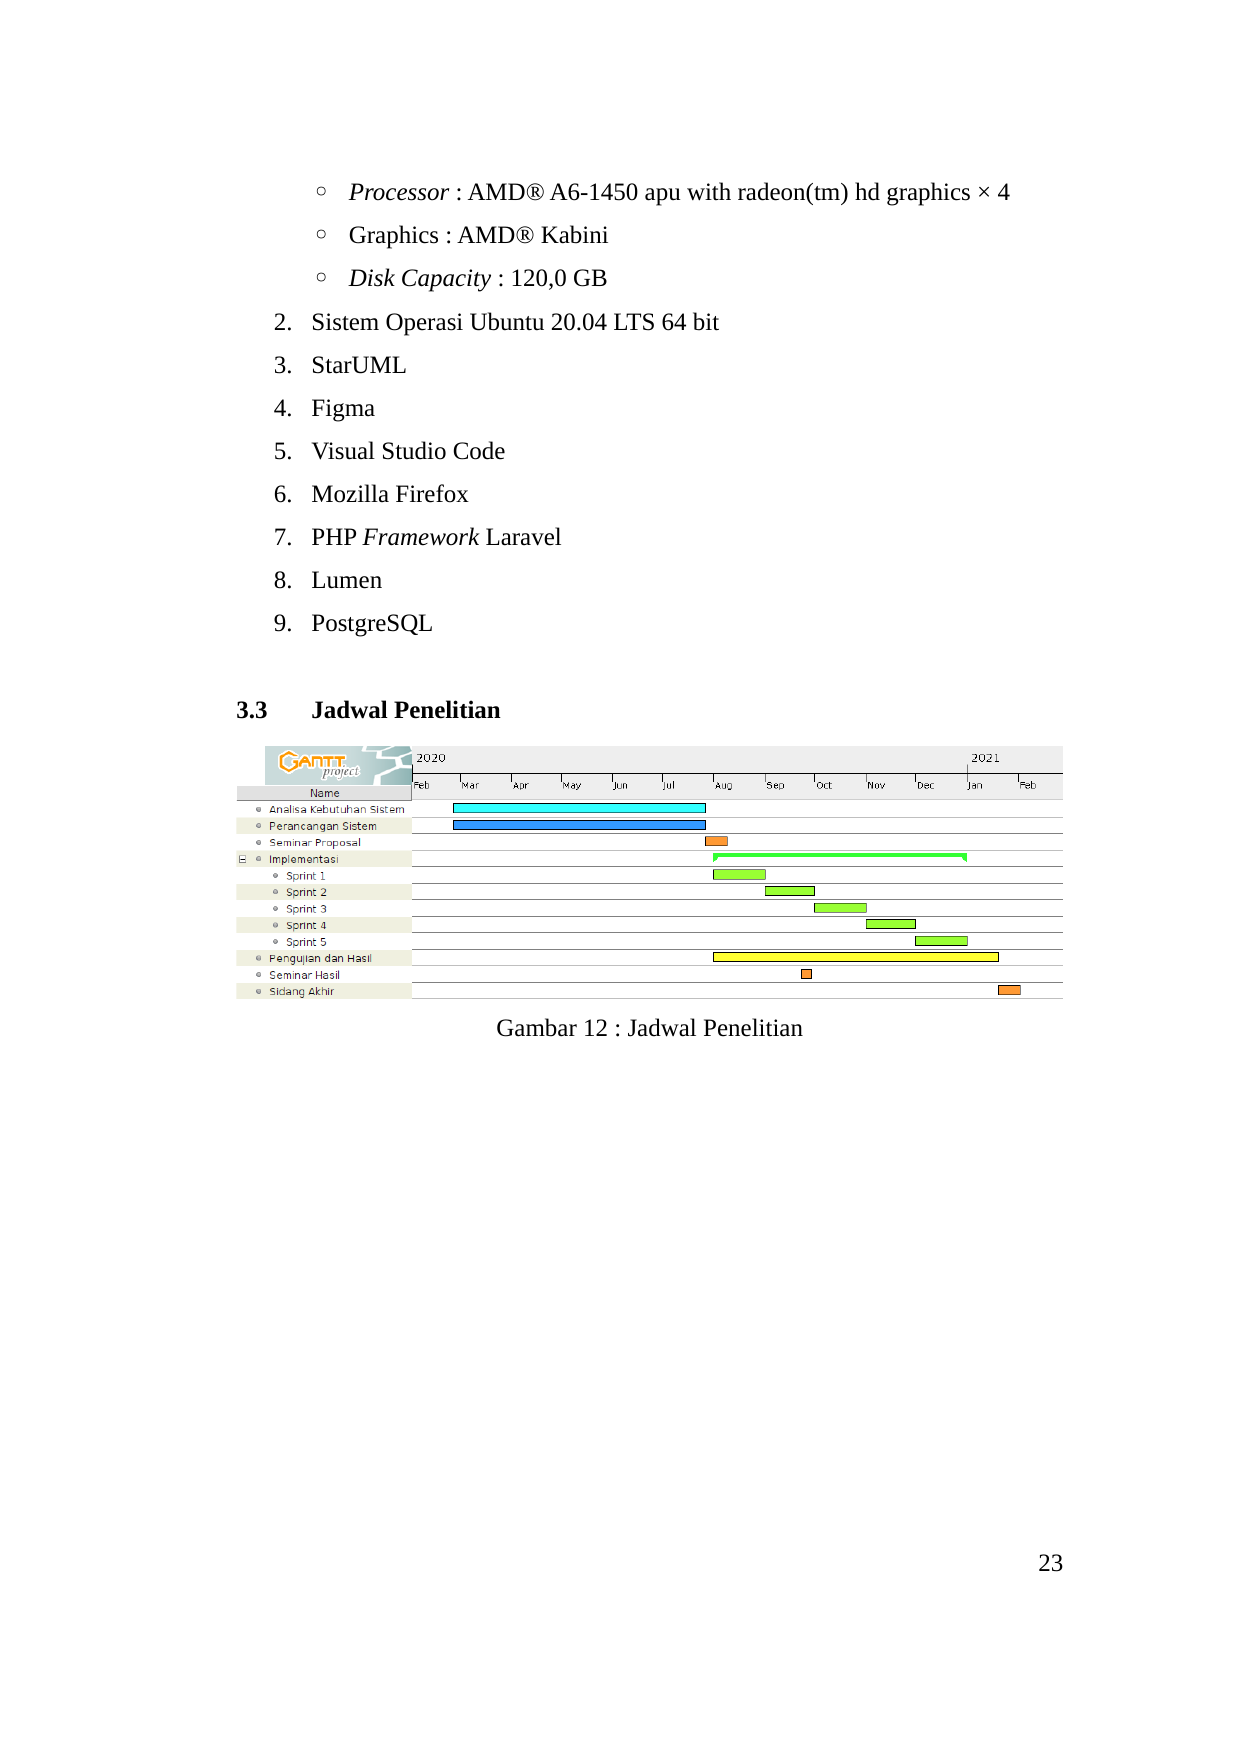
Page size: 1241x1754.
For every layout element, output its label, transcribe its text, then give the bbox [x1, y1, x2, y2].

list Mozilla Firefox [274, 479, 1063, 508]
list Figma [274, 393, 1063, 422]
list Processor : AMD® A6-1450 apu with radeon(tm) hd graphics × 4 [311, 177, 1063, 206]
list Visual Studio Code [274, 436, 1063, 465]
list Graphics : AMD® Kabini [311, 220, 1063, 249]
text Gambar 12 : Jadwal Penelitian [236, 999, 1063, 1042]
list PHP Framework Laravel [274, 522, 1063, 551]
list Disk Capacity : 120,0 GB [311, 263, 1063, 292]
list Sistem Operasi Ubuntu 20.04 LTS 64 bit [274, 307, 1063, 335]
picture [236, 737, 1063, 999]
subtitle 3.3 Jadwal Penelitian [236, 695, 1063, 723]
list StarUML [274, 350, 1063, 378]
list PostgreSQL [274, 608, 1063, 637]
list Lumen [274, 565, 1063, 594]
